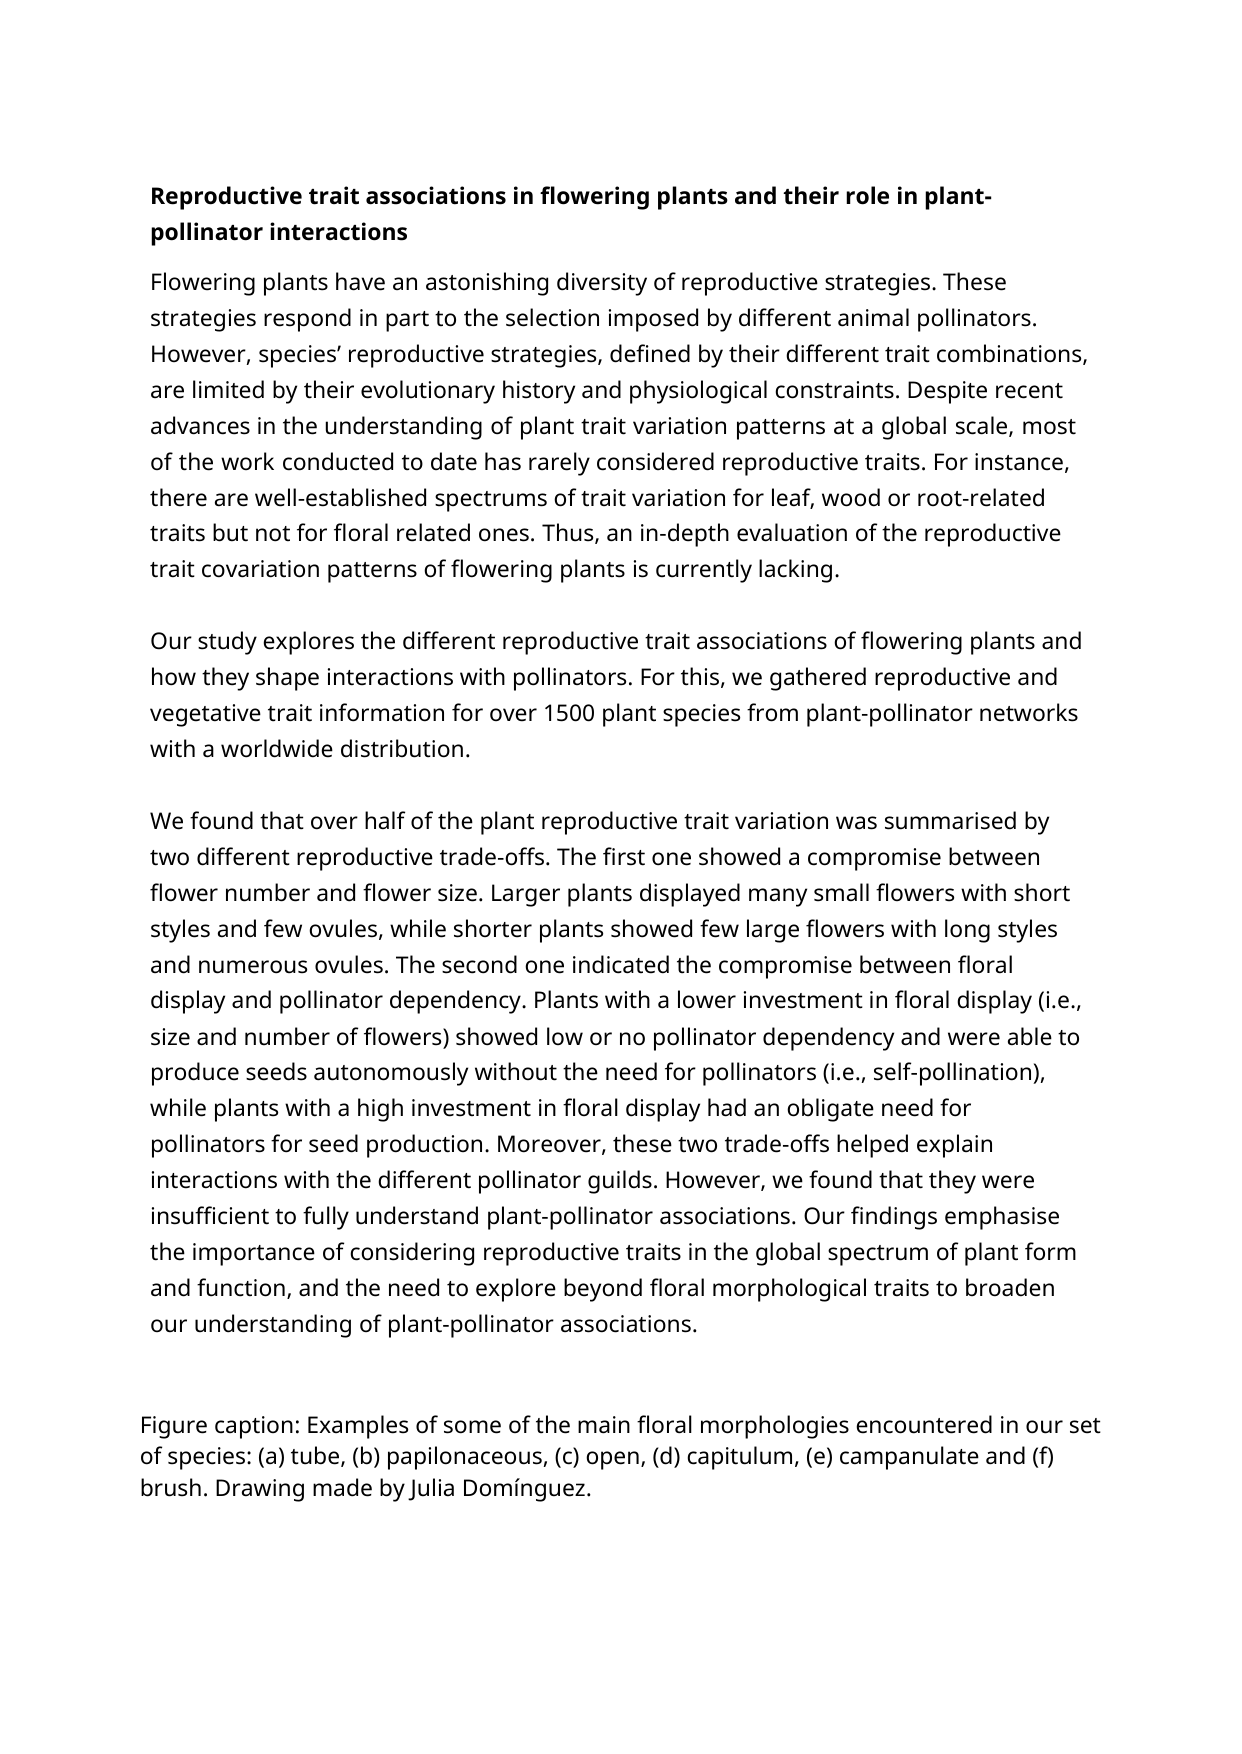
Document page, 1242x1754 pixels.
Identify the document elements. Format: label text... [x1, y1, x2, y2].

text We found that over half of the plant reproductive trait variation was summarised by two different reproductive trade-offs. The first one showed a compromise between flower number and flower size. Larger plants displayed many small flowers with short styles and few ovules, while shorter plants showed few large flowers with long styles and numerous ovules. The second one indicated the compromise between floral display and pollinator dependency. Plants with a lower investment in floral display (i.e., size and number of flowers) showed low or no pollinator dependency and were able to produce seeds autonomously without the need for pollinators (i.e., self-pollination), while plants with a high investment in floral display had an obligate need for pollinators for seed production. Moreover, these two trade-offs helped explain interactions with the different pollinator guilds. However, we found that they were insufficient to fully understand plant-pollinator associations. Our findings emphasise the importance of considering reproductive traits in the global spectrum of plant form and function, and the need to explore beyond floral morphological traits to broaden our understanding of plant-pollinator associations. [150, 805, 1090, 1339]
text Our study explores the different reproductive trait associations of flowering plants and how they shape interactions with pollinators. For this, we gathered reproductive and vegetative trait information for over 1500 plant species from plant-pollinator networks with a worldwide distribution. [150, 625, 1090, 764]
text Figure caption: Examples of some of the main floral morphologies encountered in our set of species: (a) tube, (b) papilonaceous, (c) open, (d) capitulum, (e) campanulate and (f) brush. Drawing made by Julia Domínguez. [139, 1409, 1102, 1503]
text Reproductive trait associations in flowering plants and their role in plant-pollinator interactions [150, 180, 1090, 247]
text Flowering plants have an astonishing diversity of reproductive strategies. These strategies respond in part to the selection imposed by different animal pollinators. However, species’ reproductive strategies, defined by their different trait combinations, are limited by their evolutionary history and physiological constraints. Despite recent advances in the understanding of plant trait variation patterns at a global scale, most of the work conducted to date has rarely considered reproductive traits. For instance, there are well-established spectrums of trait variation for leaf, wood or root-related traits but not for floral related ones. Thus, an in-depth evaluation of the reproductive trait covariation patterns of flowering plants is currently lacking. [150, 266, 1090, 584]
